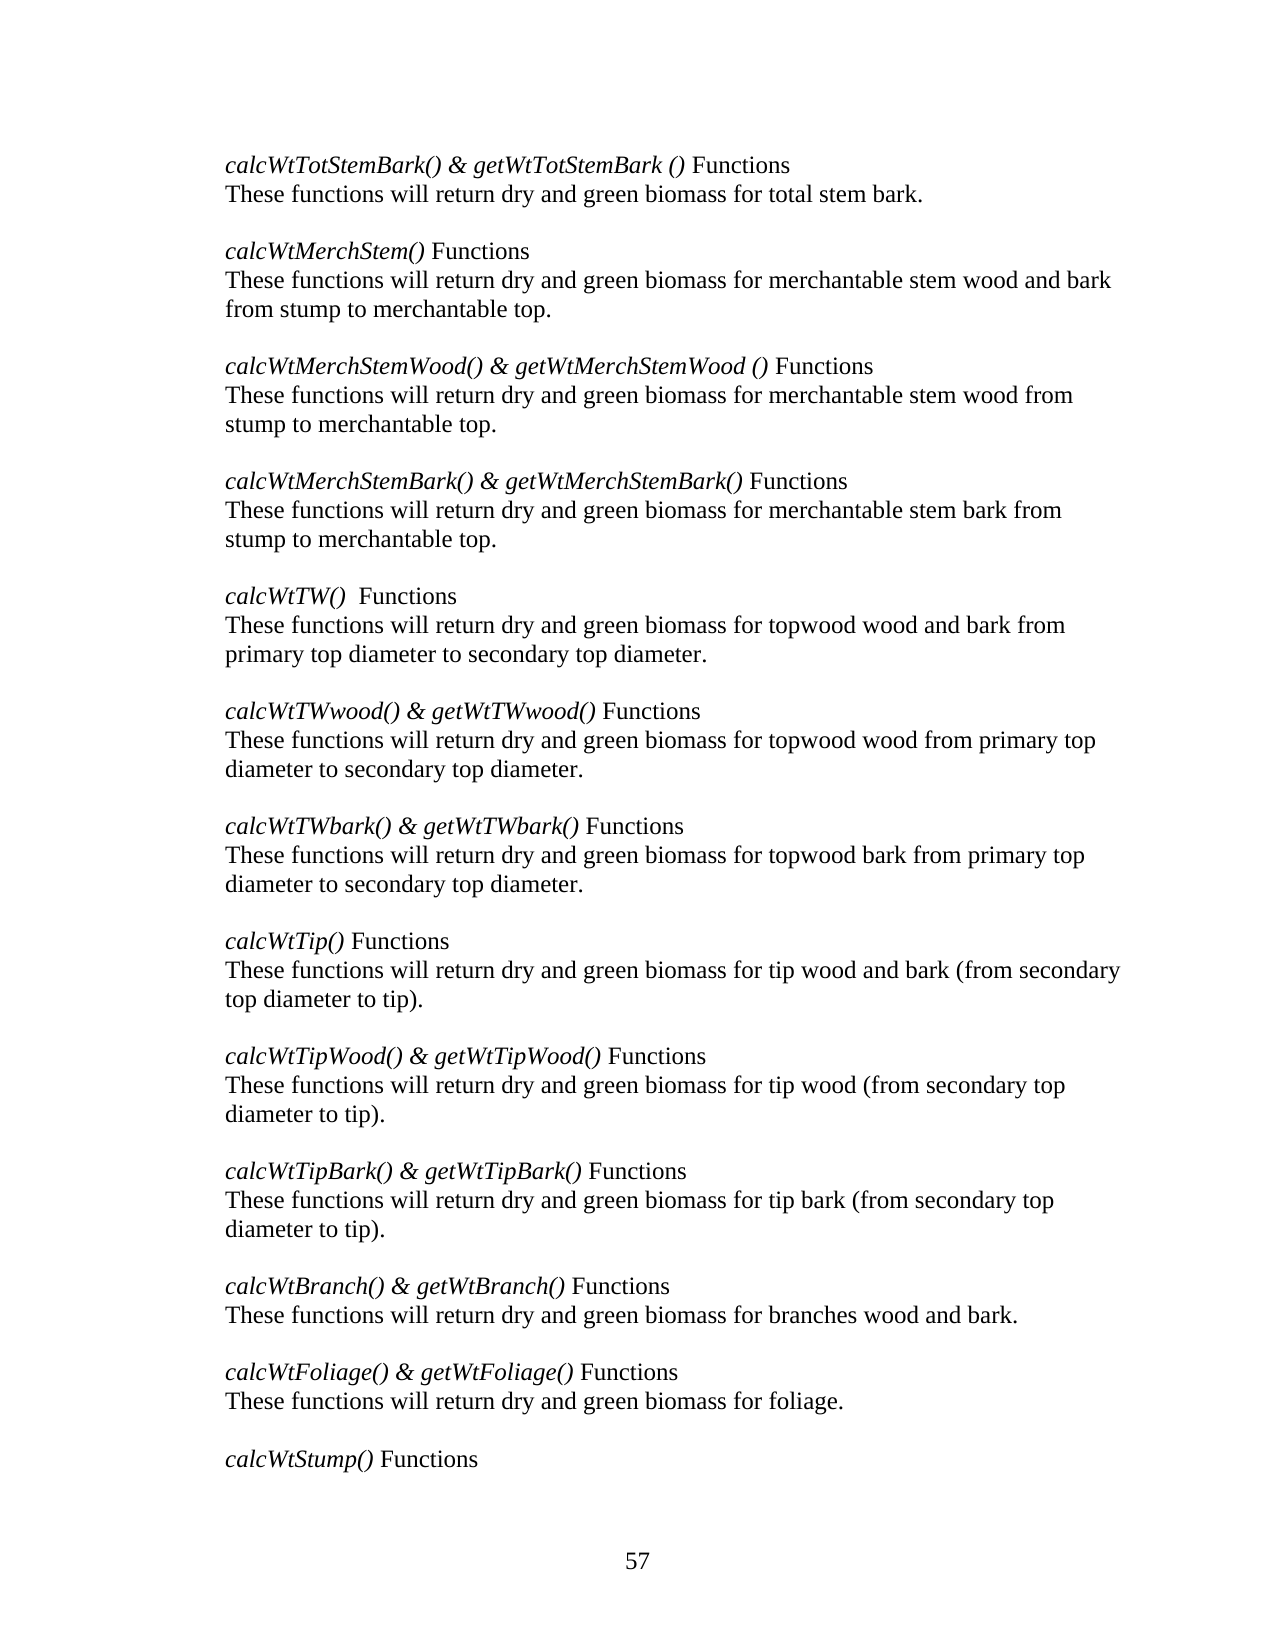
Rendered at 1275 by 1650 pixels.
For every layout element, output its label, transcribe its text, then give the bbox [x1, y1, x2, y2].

text calcWtMerchStemBark() & getWtMerchStemBark() Functions [225, 466, 1125, 495]
text calcWtTip() Functions [225, 926, 1125, 955]
text These functions will return dry and green biomass for topwood bark from primary top diameter to secondary top diameter. [225, 840, 1125, 897]
text calcWtTWwood() & getWtTWwood() Functions [225, 696, 1125, 725]
text These functions will return dry and green biomass for tip wood and bark (from secondary top diameter to tip). [225, 955, 1125, 1012]
text calcWtMerchStem() Functions [225, 236, 1125, 265]
text These functions will return dry and green biomass for merchantable stem wood and bark from stump to merchantable top. [225, 265, 1125, 322]
text calcWtTWbark() & getWtTWbark() Functions [225, 811, 1125, 840]
text calcWtBranch() & getWtBranch() Functions [225, 1271, 1125, 1300]
text These functions will return dry and green biomass for merchantable stem wood from stump to merchantable top. [225, 380, 1125, 437]
text calcWtFoliage() & getWtFoliage() Functions [225, 1357, 1125, 1386]
text These functions will return dry and green biomass for tip wood (from secondary top diameter to tip). [225, 1070, 1125, 1127]
text These functions will return dry and green biomass for total stem bark. [225, 179, 1125, 207]
text calcWtStump() Functions [225, 1444, 1125, 1472]
text calcWtTotStemBark() & getWtTotStemBark () Functions [225, 150, 1125, 179]
text These functions will return dry and green biomass for merchantable stem bark from stump to merchantable top. [225, 495, 1125, 552]
text calcWtTW() Functions [225, 581, 1125, 610]
text These functions will return dry and green biomass for topwood wood and bark from primary top diameter to secondary top diameter. [225, 610, 1125, 667]
text These functions will return dry and green biomass for tip bark (from secondary top diameter to tip). [225, 1185, 1125, 1242]
text calcWtTipBark() & getWtTipBark() Functions [225, 1156, 1125, 1185]
text These functions will return dry and green biomass for foliage. [225, 1386, 1125, 1415]
text These functions will return dry and green biomass for topwood wood from primary top diameter to secondary top diameter. [225, 725, 1125, 782]
text calcWtTipWood() & getWtTipWood() Functions [225, 1041, 1125, 1070]
text calcWtMerchStemWood() & getWtMerchStemWood () Functions [225, 351, 1125, 380]
text These functions will return dry and green biomass for branches wood and bark. [225, 1300, 1125, 1329]
